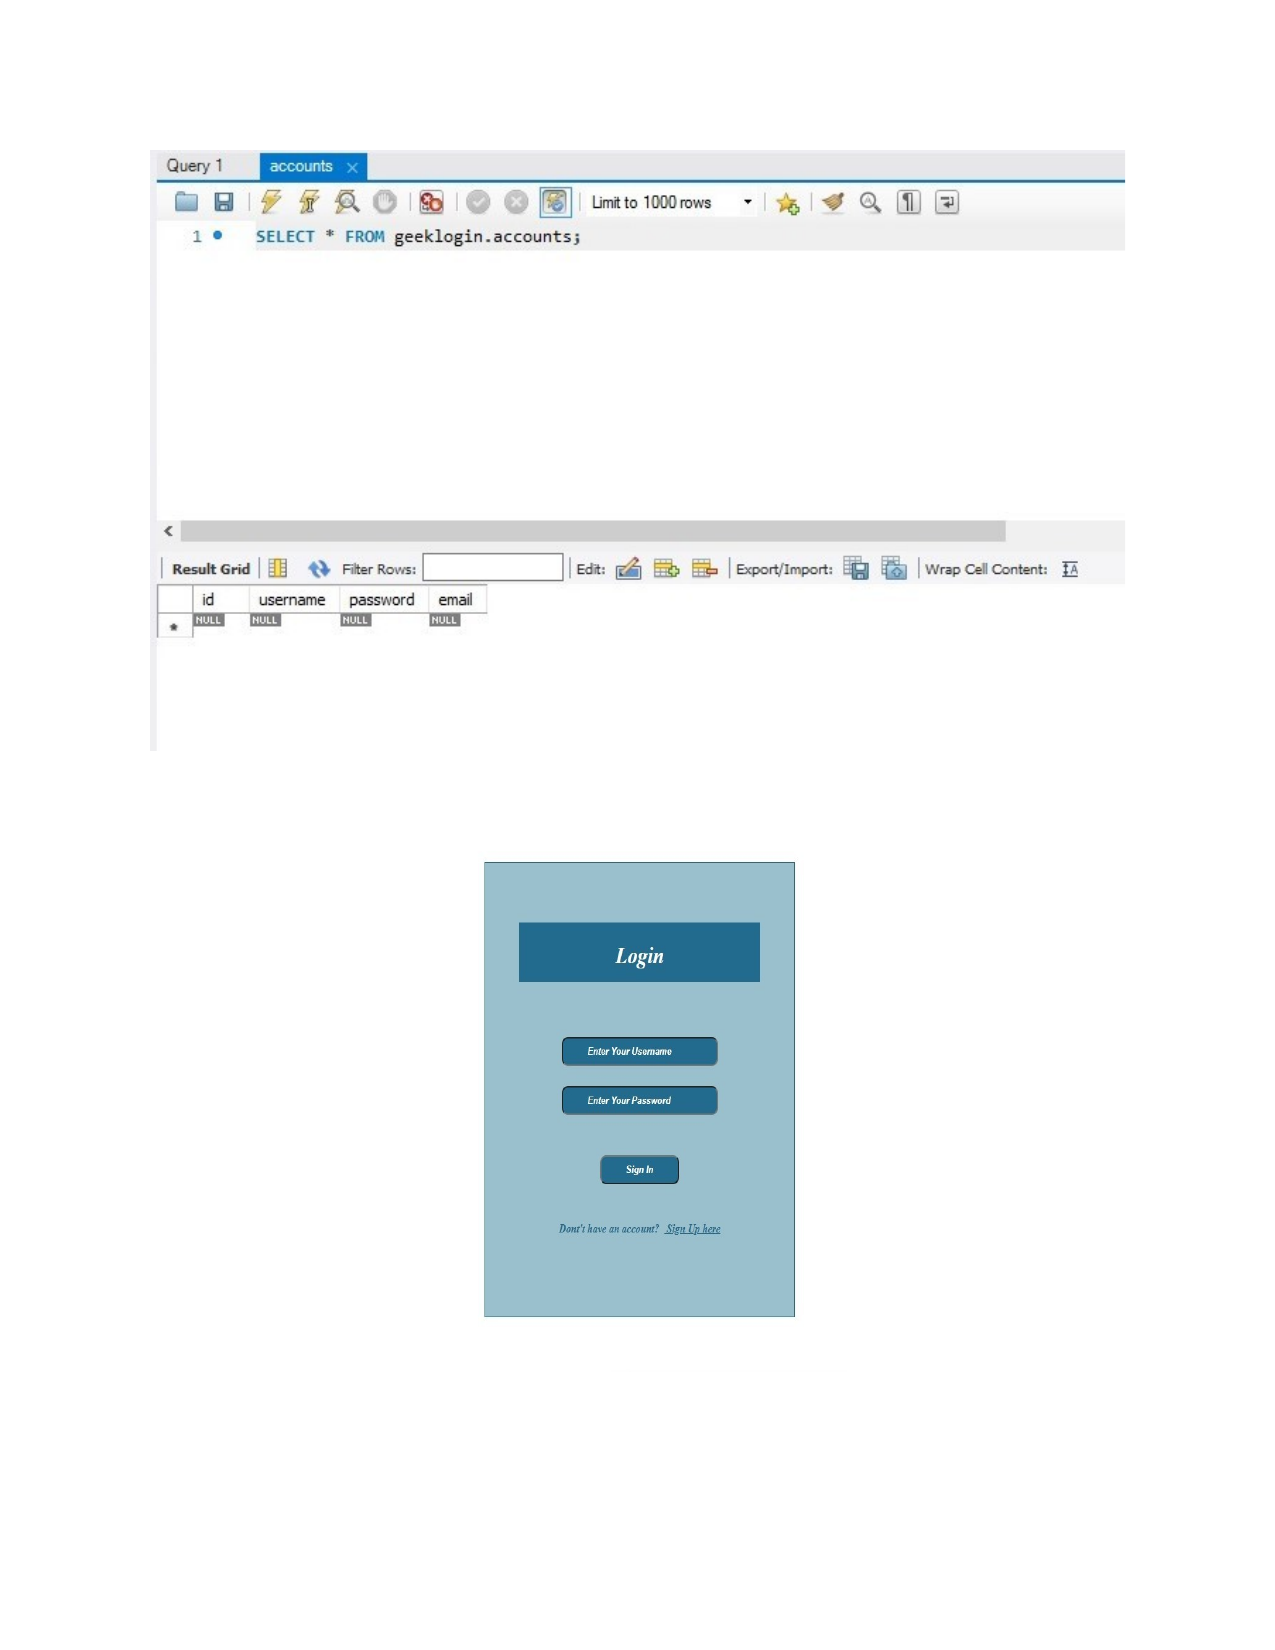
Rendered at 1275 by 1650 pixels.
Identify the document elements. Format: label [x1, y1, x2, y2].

picture [428, 803, 847, 1372]
picture [150, 150, 1125, 751]
